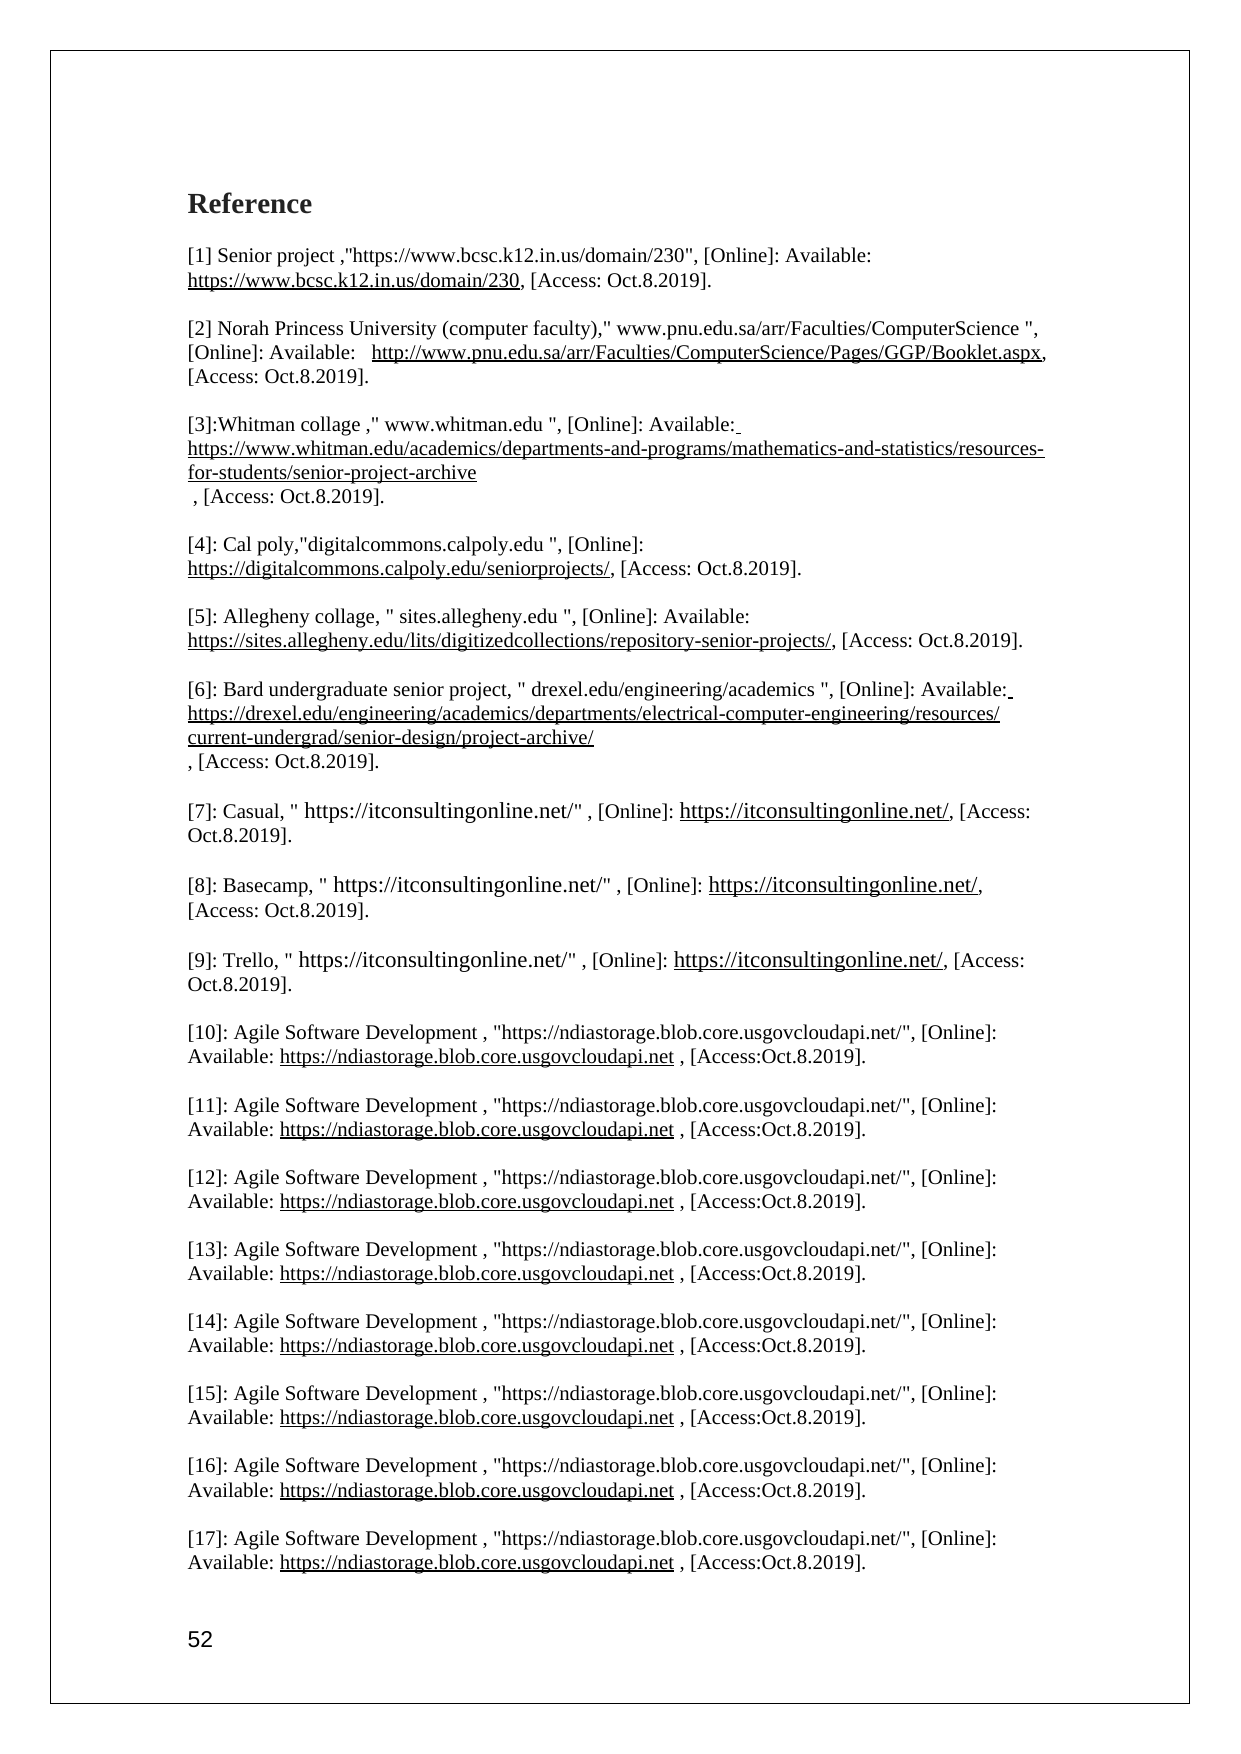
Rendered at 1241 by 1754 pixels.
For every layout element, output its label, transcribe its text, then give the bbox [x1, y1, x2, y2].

text [6]: Bard undergraduate senior project, " drexel.edu/engineering/academics ", [Online]: Available: https://drexel.edu/engineering/academics/departments/electrical-computer-engineering/resources/current-undergrad/senior-design/project-archive/ [187, 677, 1053, 749]
text [9]: Trello, " https://itconsultingonline.net/" , [Online]: https://itconsultingonline.net/, [Access: Oct.8.2019]. [187, 946, 1053, 996]
text [14]: Agile Software Development , "https://ndiastorage.blob.core.usgovcloudapi.net/", [Online]: Available: https://ndiastorage.blob.core.usgovcloudapi.net , [Access:Oct.8.2019]. [187, 1309, 1053, 1357]
text [10]: Agile Software Development , "https://ndiastorage.blob.core.usgovcloudapi.net/", [Online]: Available: https://ndiastorage.blob.core.usgovcloudapi.net , [Access:Oct.8.2019]. [187, 1020, 1053, 1068]
text [5]: Allegheny collage, " sites.allegheny.edu ", [Online]: Available: https://sites.allegheny.edu/lits/digitizedcollections/repository-senior-projects/, [Access: Oct.8.2019]. [187, 604, 1053, 652]
text [12]: Agile Software Development , "https://ndiastorage.blob.core.usgovcloudapi.net/", [Online]: Available: https://ndiastorage.blob.core.usgovcloudapi.net , [Access:Oct.8.2019]. [187, 1165, 1053, 1213]
text , [Access: Oct.8.2019]. [187, 484, 1053, 508]
text [17]: Agile Software Development , "https://ndiastorage.blob.core.usgovcloudapi.net/", [Online]: Available: https://ndiastorage.blob.core.usgovcloudapi.net , [Access:Oct.8.2019]. [187, 1526, 1053, 1574]
text [2] Norah Princess University (computer faculty)," www.pnu.edu.sa/arr/Faculties/ComputerScience ", [Online]: Available: http://www.pnu.edu.sa/arr/Faculties/ComputerScience/Pages/GGP/Booklet.aspx, [Access: Oct.8.2019]. [187, 316, 1053, 388]
text [3]:Whitman collage ," www.whitman.edu ", [Online]: Available: https://www.whitman.edu/academics/departments-and-programs/mathematics-and-statistics/resources-for-students/senior-project-archive [187, 412, 1053, 484]
text [16]: Agile Software Development , "https://ndiastorage.blob.core.usgovcloudapi.net/", [Online]: Available: https://ndiastorage.blob.core.usgovcloudapi.net , [Access:Oct.8.2019]. [187, 1453, 1053, 1502]
text [13]: Agile Software Development , "https://ndiastorage.blob.core.usgovcloudapi.net/", [Online]: Available: https://ndiastorage.blob.core.usgovcloudapi.net , [Access:Oct.8.2019]. [187, 1237, 1053, 1285]
text [1] Senior project ,''https://www.bcsc.k12.in.us/domain/230", [Online]: Available: https://www.bcsc.k12.in.us/domain/230, [Access: Oct.8.2019]. [187, 243, 1053, 292]
text [4]: Cal poly,"digitalcommons.calpoly.edu ", [Online]: https://digitalcommons.calpoly.edu/seniorprojects/, [Access: Oct.8.2019]. [187, 532, 1053, 580]
text Reference [187, 186, 1053, 219]
text , [Access: Oct.8.2019]. [187, 749, 1053, 773]
text [8]: Basecamp, " https://itconsultingonline.net/" , [Online]: https://itconsultingonline.net/, [Access: Oct.8.2019]. [187, 871, 1053, 922]
text [7]: Casual, " https://itconsultingonline.net/" , [Online]: https://itconsultingonline.net/, [Access: Oct.8.2019]. [187, 797, 1053, 847]
text [11]: Agile Software Development , "https://ndiastorage.blob.core.usgovcloudapi.net/", [Online]: Available: https://ndiastorage.blob.core.usgovcloudapi.net , [Access:Oct.8.2019]. [187, 1092, 1053, 1141]
text [15]: Agile Software Development , "https://ndiastorage.blob.core.usgovcloudapi.net/", [Online]: Available: https://ndiastorage.blob.core.usgovcloudapi.net , [Access:Oct.8.2019]. [187, 1381, 1053, 1429]
